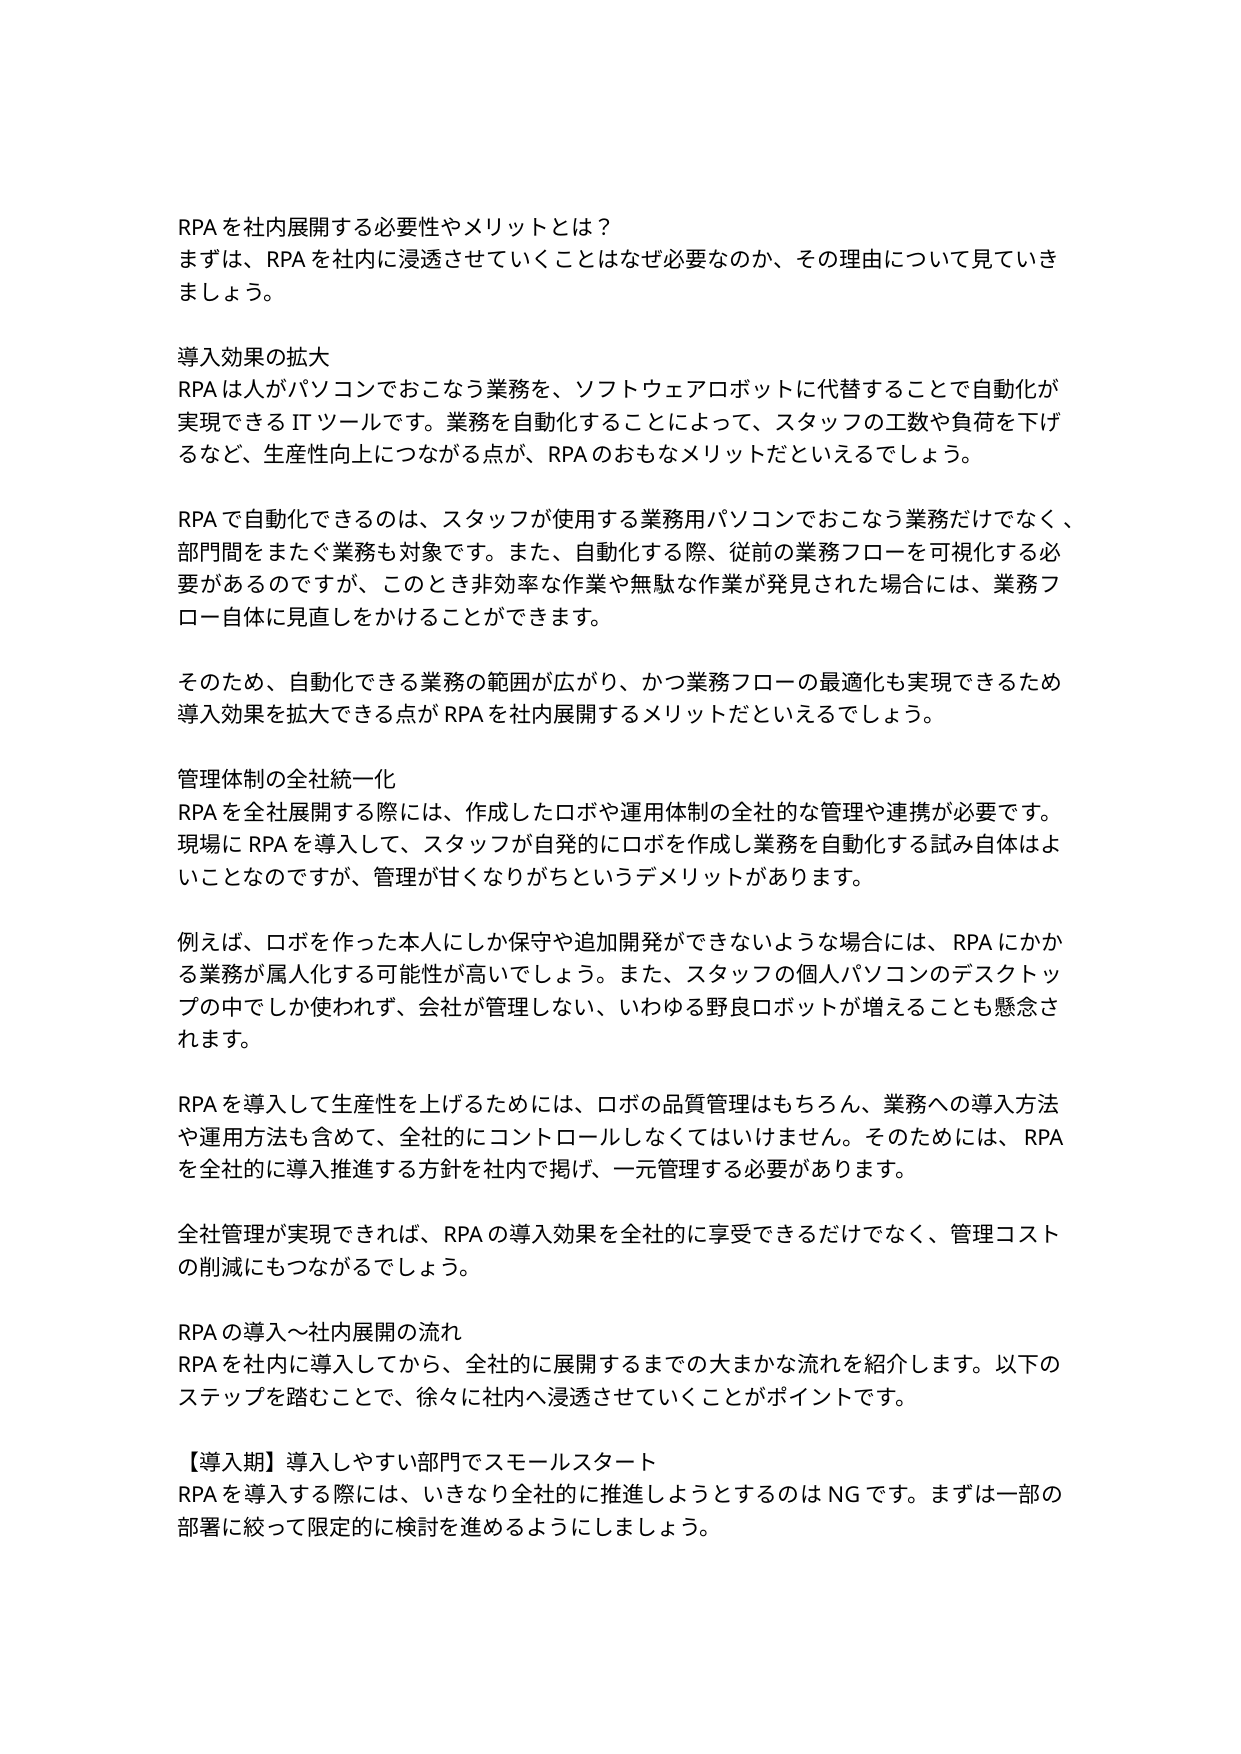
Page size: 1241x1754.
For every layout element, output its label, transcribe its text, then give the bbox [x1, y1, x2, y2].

text RPAを社内展開する必要性やメリットとは？ [177, 209, 1063, 242]
text RPAを社内に導入してから、全社的に展開するまでの大まかな流れを紹介します。以下のステップを踏むことで、徐々に社内へ浸透させていくことがポイントです。 [177, 1347, 1063, 1412]
text RPAは人がパソコンでおこなう業務を、ソフトウェアロボットに代替することで自動化が実現できるITツールです。業務を自動化することによって、スタッフの工数や負荷を下げるなど、生産性向上につながる点が、RPAのおもなメリットだといえるでしょう。 [177, 372, 1063, 469]
text RPAを導入して生産性を上げるためには、ロボの品質管理はもちろん、業務への導入方法や運用方法も含めて、全社的にコントロールしなくてはいけません。そのためには、RPAを全社的に導入推進する方針を社内で掲げ、一元管理する必要があります。 [177, 1087, 1063, 1184]
text RPAを全社展開する際には、作成したロボや運用体制の全社的な管理や連携が必要です。現場にRPAを導入して、スタッフが自発的にロボを作成し業務を自動化する試み自体はよいことなのですが、管理が甘くなりがちというデメリットがあります。 [177, 794, 1063, 892]
text RPAの導入〜社内展開の流れ [177, 1314, 1063, 1347]
text 【導入期】導入しやすい部門でスモールスタート [177, 1444, 1063, 1477]
text 例えば、ロボを作った本人にしか保守や追加開発ができないような場合には、RPAにかかる業務が属人化する可能性が高いでしょう。また、スタッフの個人パソコンのデスクトップの中でしか使われず、会社が管理しない、いわゆる野良ロボットが増えることも懸念されます。 [177, 924, 1063, 1054]
text RPAで自動化できるのは、スタッフが使用する業務用パソコンでおこなう業務だけでなく、部門間をまたぐ業務も対象です。また、自動化する際、従前の業務フローを可視化する必要があるのですが、このとき非効率な作業や無駄な作業が発見された場合には、業務フロー自体に見直しをかけることができます。 [177, 502, 1063, 632]
text そのため、自動化できる業務の範囲が広がり、かつ業務フローの最適化も実現できるため、導入効果を拡大できる点がRPAを社内展開するメリットだといえるでしょう。 [177, 664, 1063, 729]
text 導入効果の拡大 [177, 339, 1063, 372]
text RPAを導入する際には、いきなり全社的に推進しようとするのはNGです。まずは一部の部署に絞って限定的に検討を進めるようにしましょう。 [177, 1477, 1063, 1542]
text 管理体制の全社統一化 [177, 762, 1063, 794]
text 全社管理が実現できれば、RPAの導入効果を全社的に享受できるだけでなく、管理コストの削減にもつながるでしょう。 [177, 1217, 1063, 1282]
text まずは、RPAを社内に浸透させていくことはなぜ必要なのか、その理由について見ていきましょう。 [177, 242, 1063, 307]
